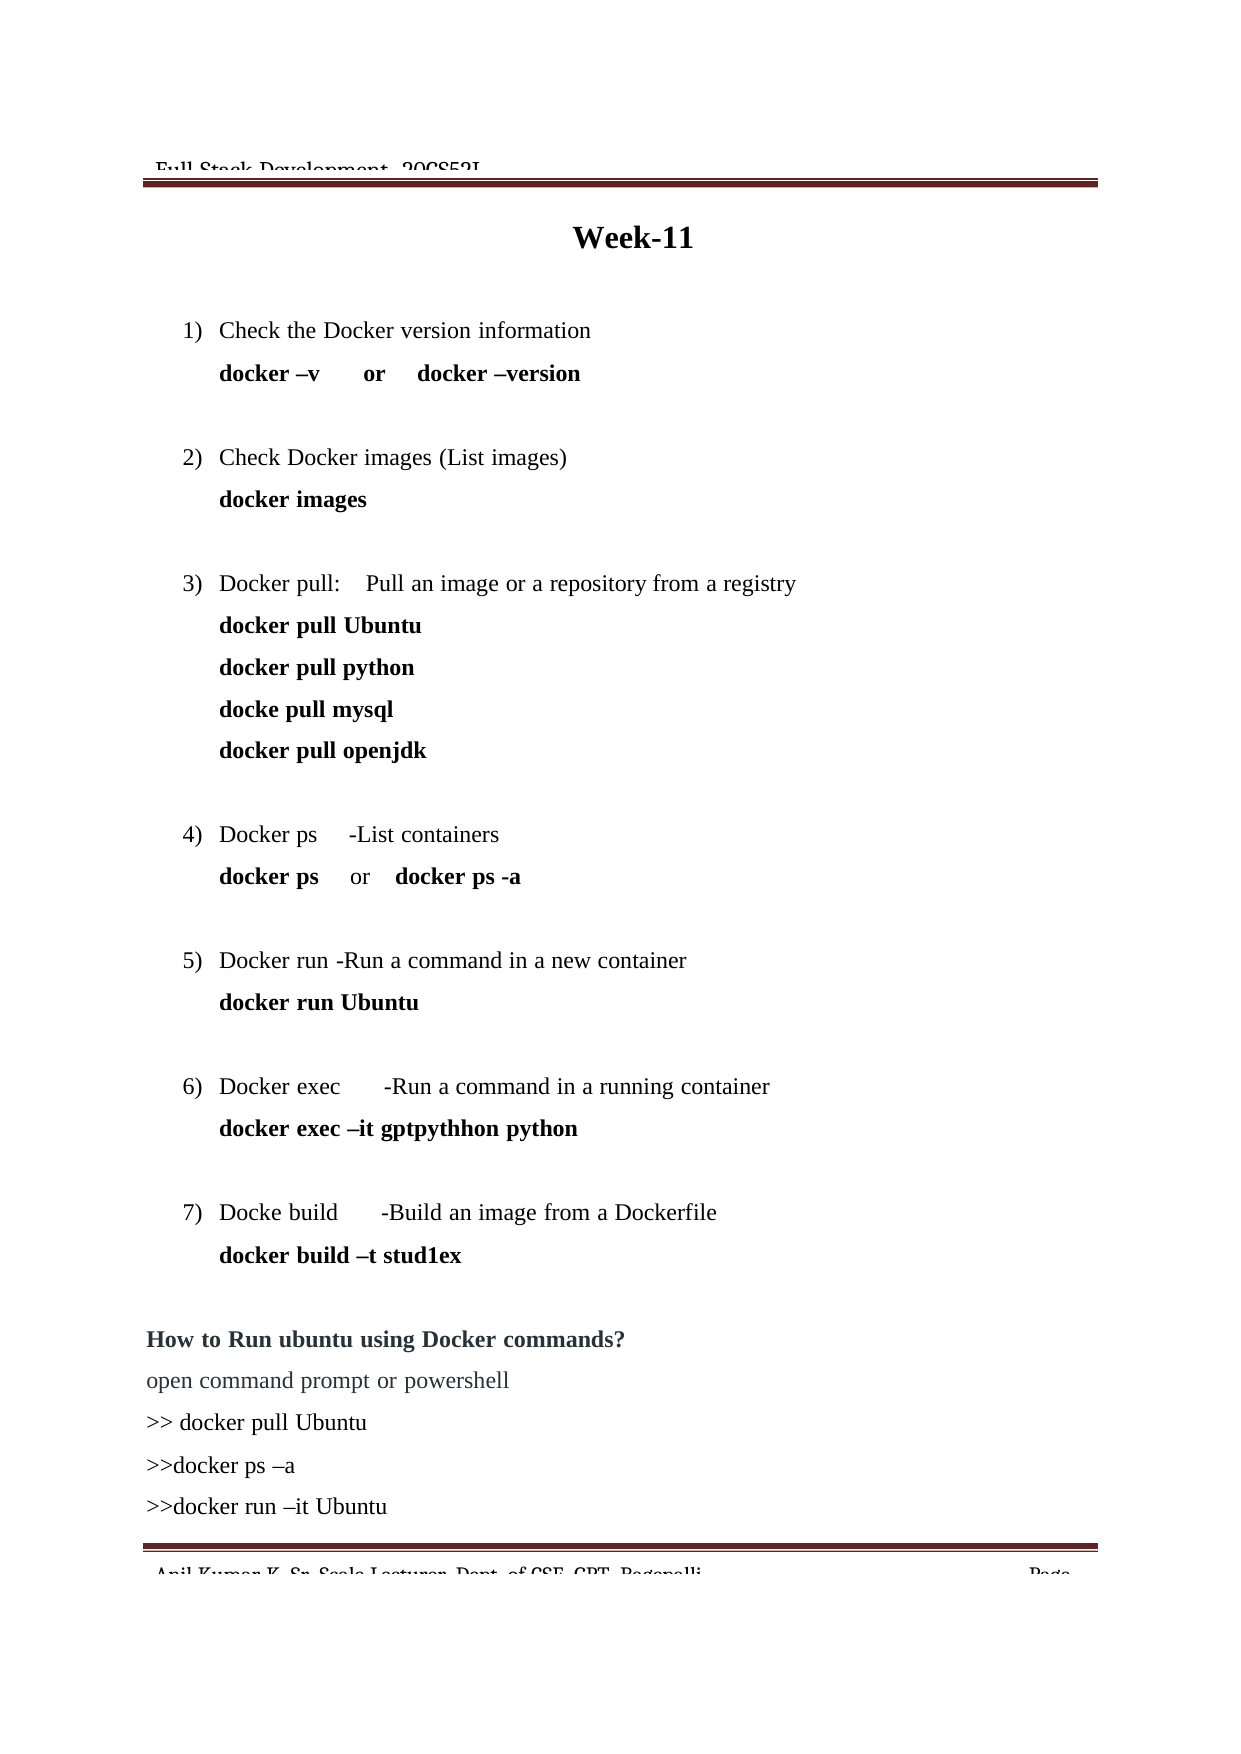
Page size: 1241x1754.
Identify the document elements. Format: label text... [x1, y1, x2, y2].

text >> docker pull Ubuntu [146, 1408, 1109, 1436]
subtitle docker build –t stud1ex [219, 1241, 1109, 1268]
subtitle docker exec –it gptpythhon python [219, 1114, 1109, 1142]
list Docker pull: Pull an image or a repository from a registry [182, 568, 1109, 596]
subtitle Week-11 [213, 219, 1053, 256]
text >>docker ps –a [146, 1451, 1109, 1478]
list Docker run -Run a command in a new container [182, 946, 1109, 974]
list Check the Docker version information [182, 316, 1109, 344]
subtitle docker run Ubuntu [219, 988, 1109, 1016]
text >>docker run –it Ubuntu [146, 1492, 1109, 1520]
text How to Run ubuntu using Docker commands? [146, 1325, 1109, 1352]
list Check Docker images (List images) [182, 442, 1109, 470]
subtitle docker images [219, 485, 1109, 512]
list Docker ps -List containers [182, 820, 1109, 847]
subtitle docker pull Ubuntu docker pull python docke pull mysql docker pull openjdk [219, 611, 440, 764]
list Docker exec -Run a command in a running container [182, 1072, 1109, 1099]
subtitle docker –v or docker –version [219, 359, 1109, 386]
list Docke build -Build an image from a Dockerfile [182, 1198, 1109, 1226]
subtitle docker ps or docker ps -a [219, 862, 1109, 889]
text open command prompt or powershell [146, 1366, 1109, 1394]
